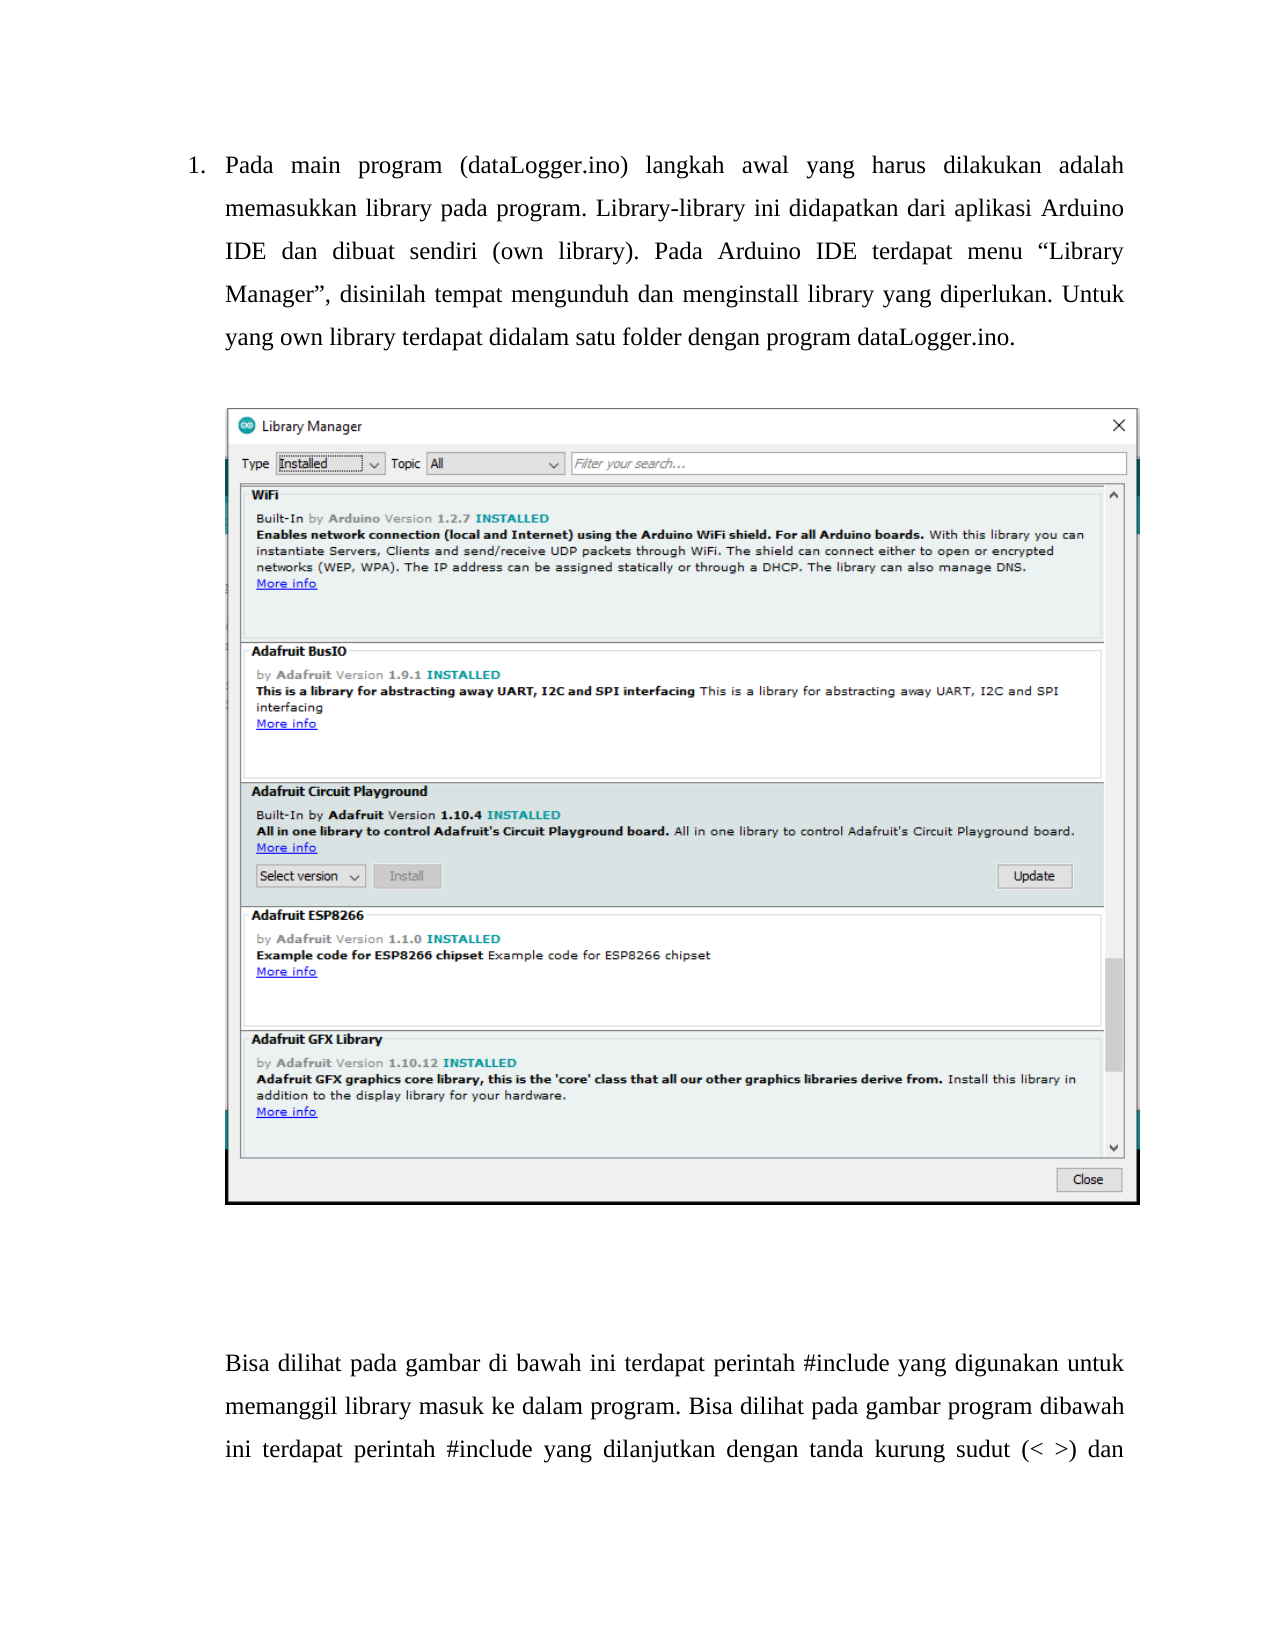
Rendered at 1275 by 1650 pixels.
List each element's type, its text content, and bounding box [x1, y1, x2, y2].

list Pada main program (dataLogger.ino) langkah awal yang harus dilakukan adalah memasukkan library pada program. Library-library ini didapatkan dari aplikasi Arduino IDE dan dibuat sendiri (own library). Pada Arduino IDE terdapat menu “Library Manager”, disinilah tempat mengunduh dan menginstall library yang diperlukan. Untuk yang own library terdapat didalam satu folder dengan program dataLogger.ino. [187, 150, 1125, 351]
picture [225, 408, 1140, 1205]
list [225, 1348, 1125, 1463]
